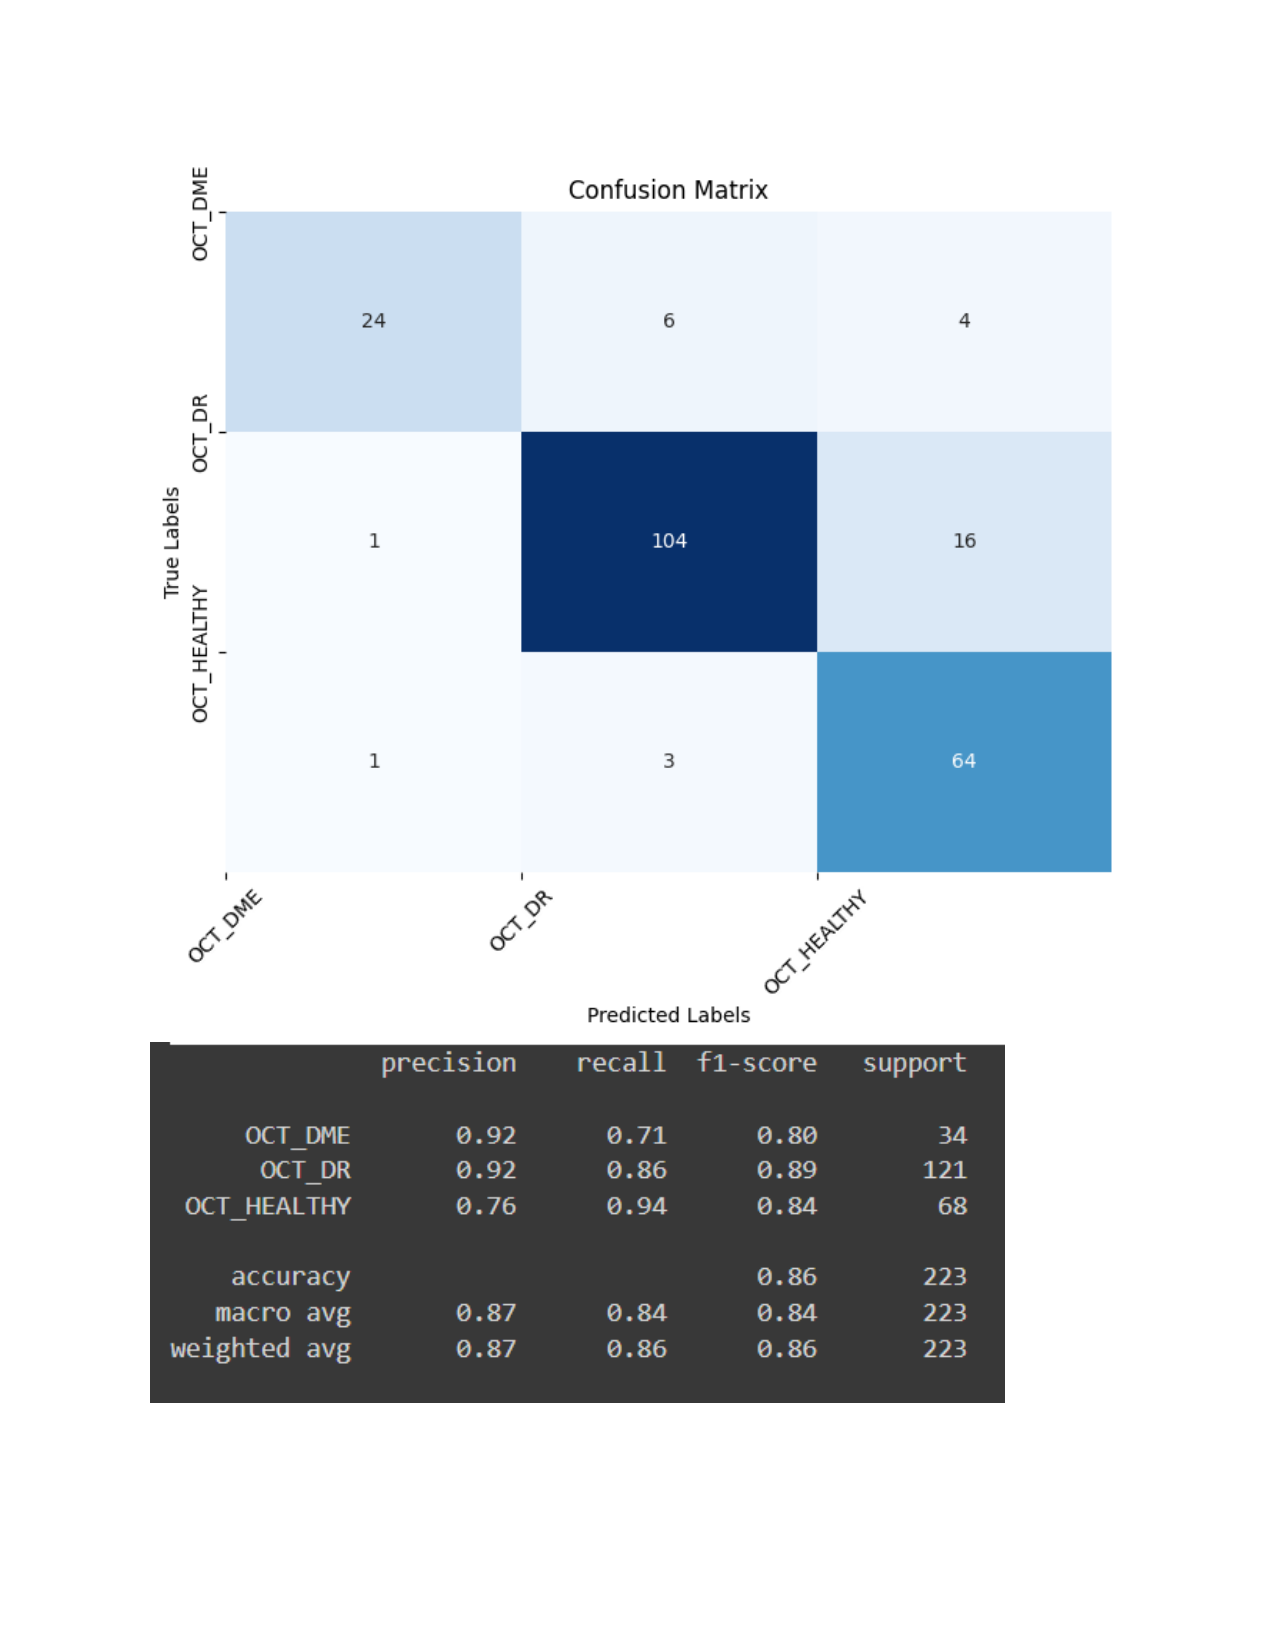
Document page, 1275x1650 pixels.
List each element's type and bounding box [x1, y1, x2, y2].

picture [150, 150, 1125, 1041]
picture [150, 1042, 1005, 1403]
